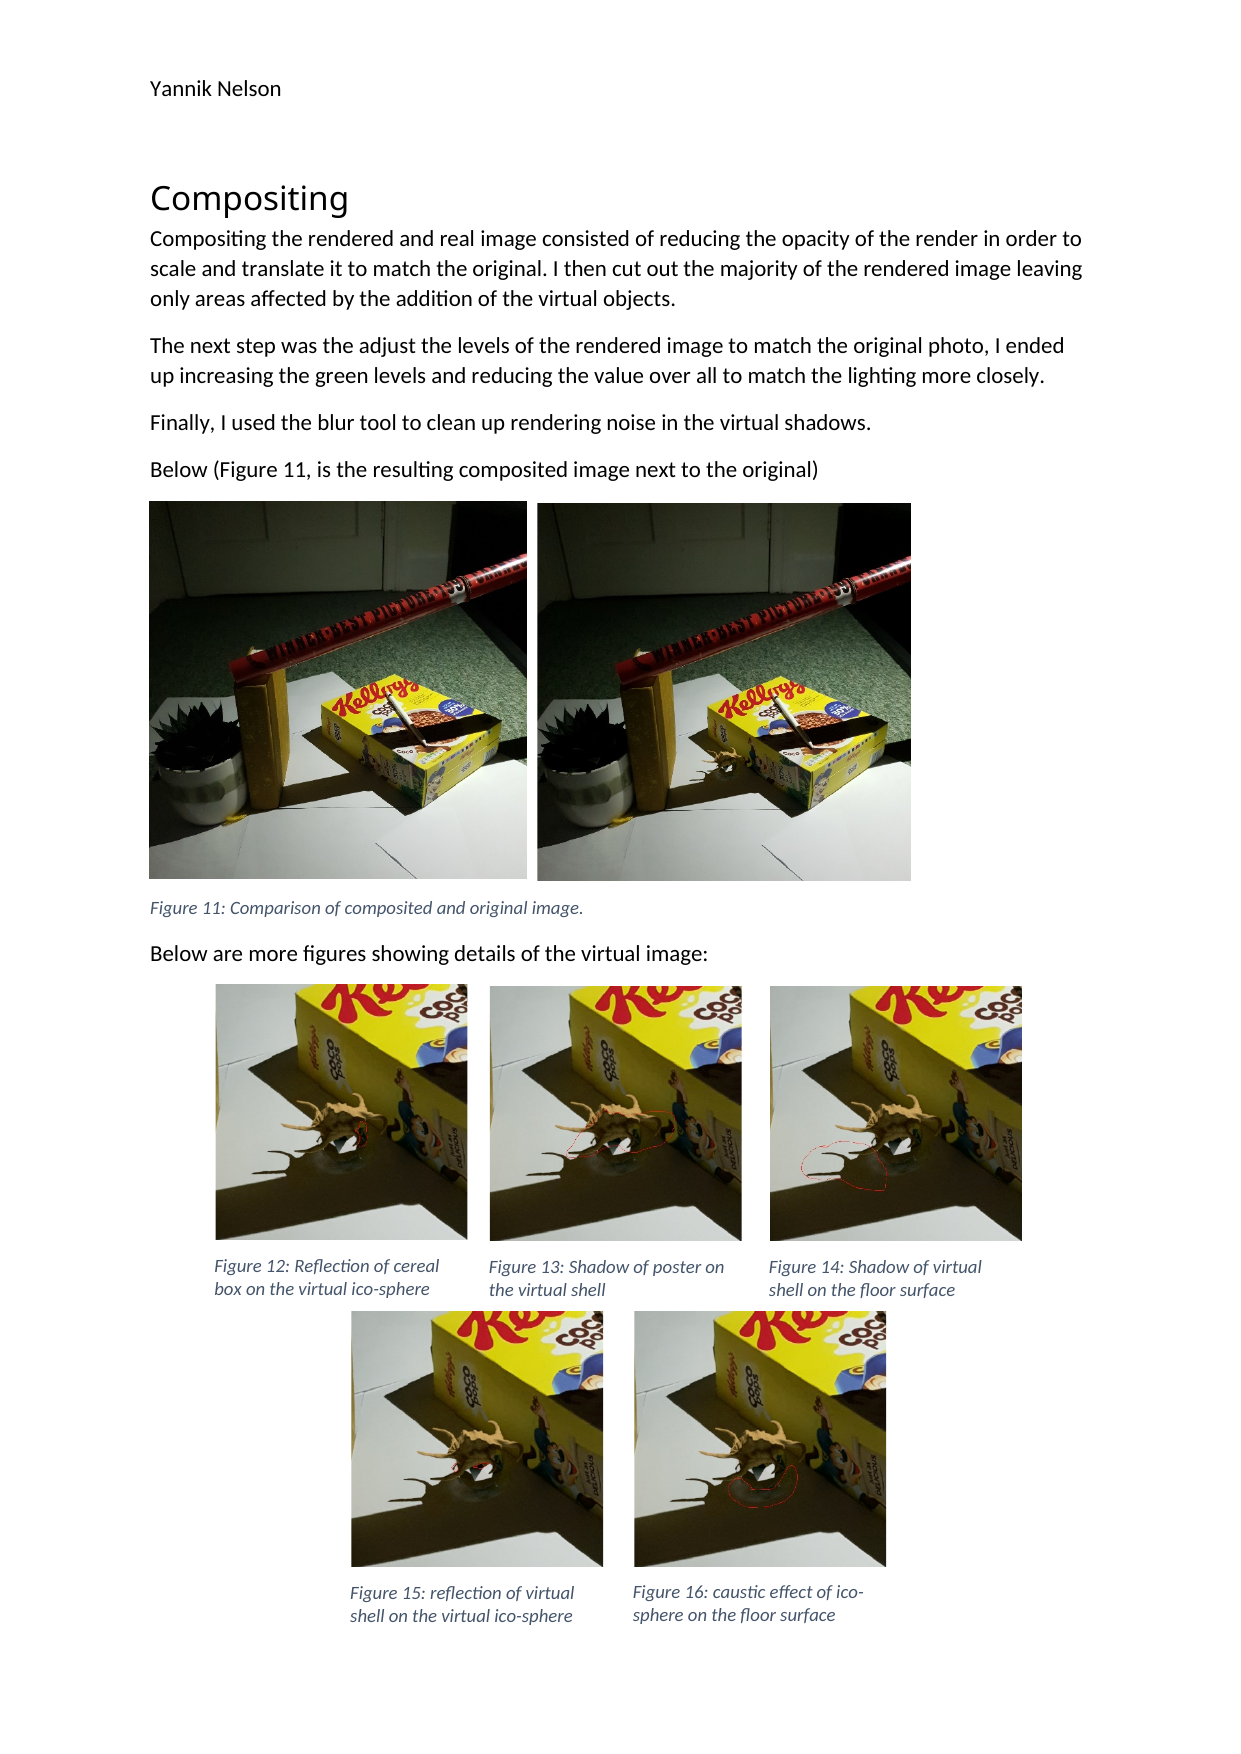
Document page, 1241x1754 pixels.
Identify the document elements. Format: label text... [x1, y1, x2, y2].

text Below (Figure 11, is the resulting composited image next to the original) [150, 455, 1090, 483]
picture [632, 1311, 886, 1565]
subtitle Compositing [150, 175, 1090, 220]
text Figure 11: Comparison of composited and original image. [150, 896, 1090, 919]
picture [350, 1311, 603, 1565]
picture [488, 986, 742, 1239]
picture [214, 984, 467, 1238]
text The next step was the adjust the levels of the rendered image to match the original photo, I ended up increasing the green levels and reducing the value over all to match the lighting more closely. [150, 331, 1090, 389]
picture [535, 503, 911, 878]
picture [149, 501, 527, 879]
text Compositing the rendered and real image consisted of reducing the opacity of the render in order to scale and translate it to match the original. I then cut out the majority of the rendered image leaving only areas affected by the addition of the virtual objects. [150, 224, 1090, 312]
picture [768, 986, 1022, 1239]
text Finally, I used the blur tool to clean up rendering noise in the virtual shadows. [150, 408, 1090, 436]
text Below are more figures showing details of the virtual image: [150, 939, 1090, 968]
